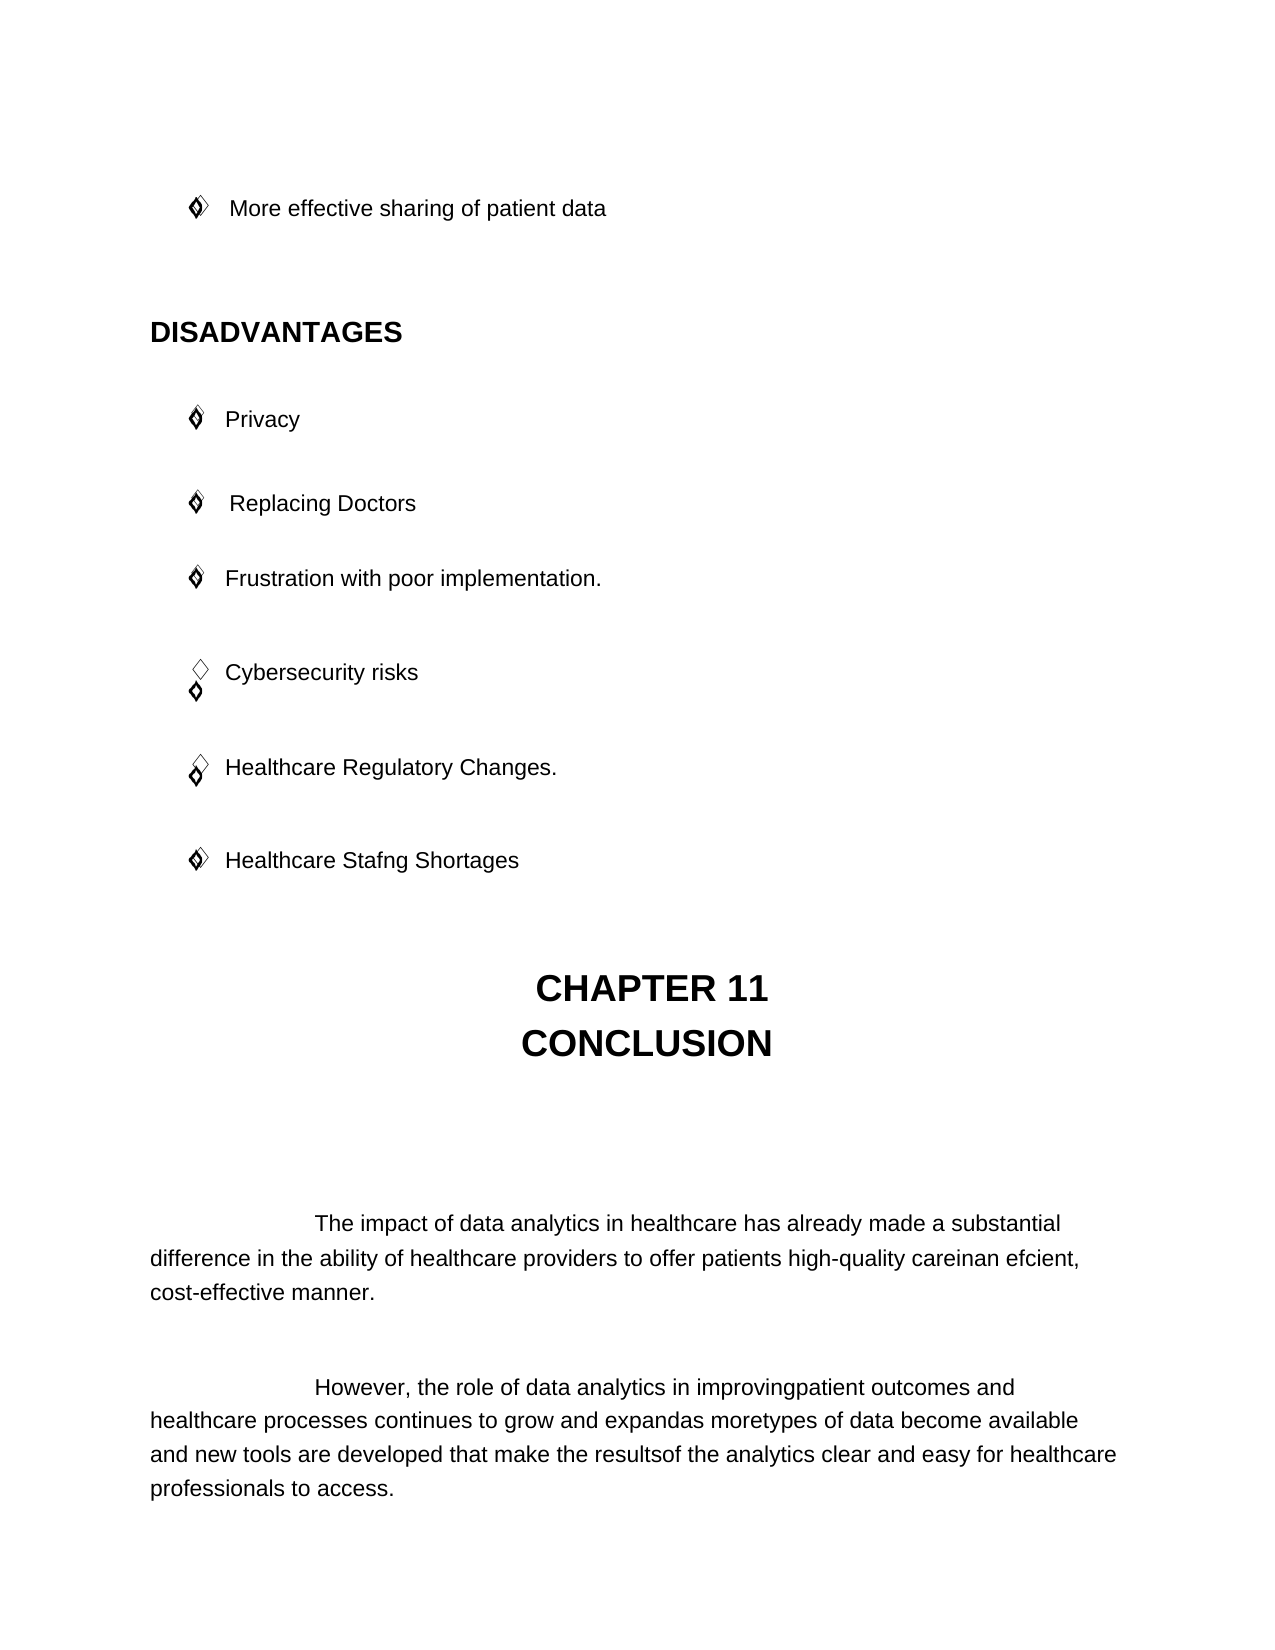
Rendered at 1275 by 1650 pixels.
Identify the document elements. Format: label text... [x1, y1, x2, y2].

list Healthcare Regulatory Changes. [187, 744, 1125, 783]
text Frustration with poor implementation. [225, 565, 1125, 592]
text CONCLUSION [521, 1021, 1125, 1064]
picture [188, 783, 203, 787]
picture [188, 574, 203, 589]
picture [188, 689, 203, 702]
text Privacy [225, 406, 1125, 432]
text Replacing Doctors [229, 490, 1125, 517]
text CHAPTER 11 [535, 967, 1125, 1010]
text ♢ [187, 563, 202, 586]
text ♢ [187, 488, 202, 511]
list Healthcare Stafng Shortages [187, 838, 1125, 877]
list Cybersecurity risks [187, 650, 1125, 689]
list More effective sharing of patient data [187, 185, 1125, 225]
text The impact of data analytics in healthcare has already made a substantial difference in the ability of healthcare providers to offer patients high-quality careinan efcient, cost-effective manner. [150, 1210, 1096, 1305]
text ♢ [187, 403, 202, 426]
text DISADVANTAGES [150, 315, 1125, 349]
picture [188, 414, 203, 430]
picture [188, 499, 203, 514]
text However, the role of data analytics in improvingpatient outcomes and healthcare processes continues to grow and expandas moretypes of data become available and new tools are developed that make the resultsof the analytics clear and easy for healthcare professionals to access. [150, 1373, 1121, 1502]
